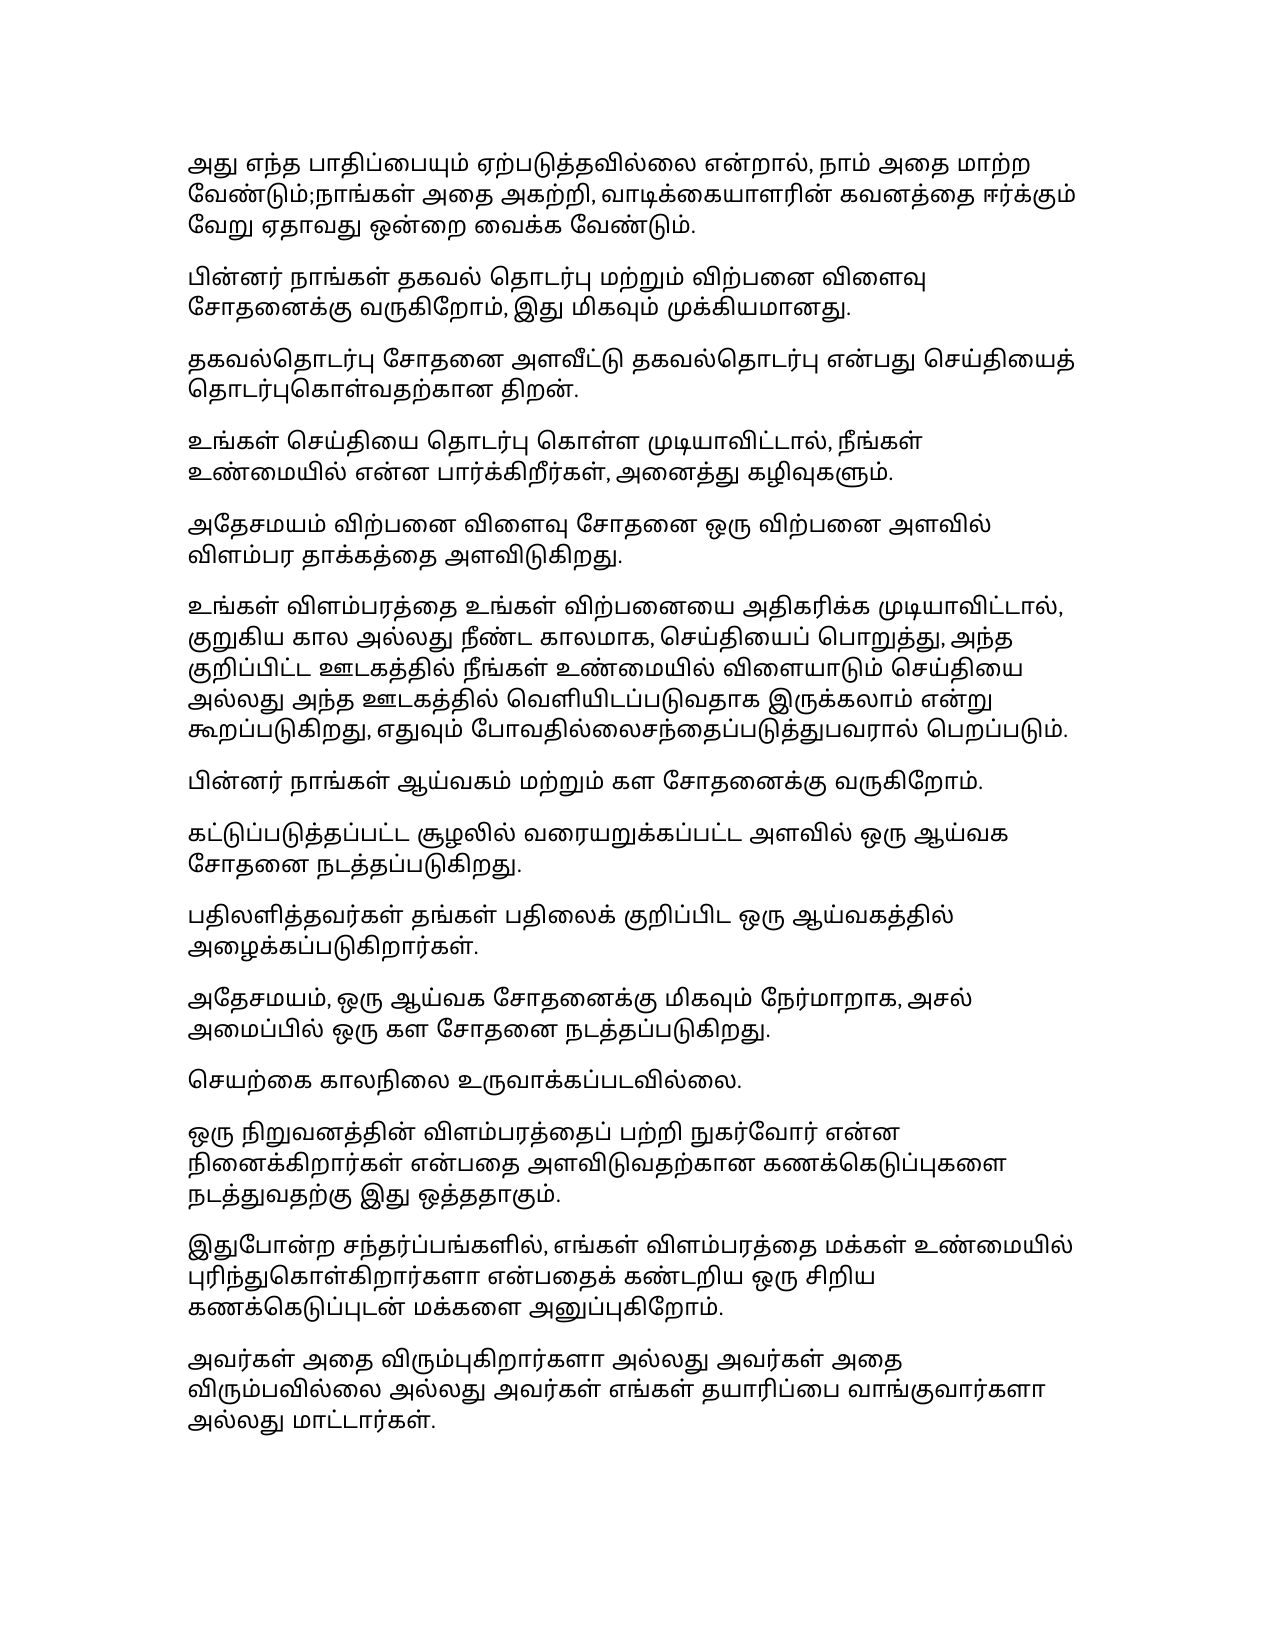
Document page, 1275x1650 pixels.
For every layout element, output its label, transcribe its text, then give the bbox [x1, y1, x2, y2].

text உங்கள் செய்தியை தொடர்பு கொள்ள முடியாவிட்டால், நீங்கள் உண்மையில் என்ன பார்க்கிறீர்கள், அனைத்து கழிவுகளும். [187, 428, 1087, 486]
text அதேசமயம், ஒரு ஆய்வக சோதனைக்கு மிகவும் நேர்மாறாக, அசல் அமைப்பில் ஒரு கள சோதனை நடத்தப்படுகிறது. [187, 985, 1087, 1043]
text உங்கள் விளம்பரத்தை உங்கள் விற்பனையை அதிகரிக்க முடியாவிட்டால், குறுகிய கால அல்லது நீண்ட காலமாக, செய்தியைப் பொறுத்து, அந்த குறிப்பிட்ட ஊடகத்தில் நீங்கள் உண்மையில் விளையாடும் செய்தியை அல்லது அந்த ஊடகத்தில் வெளியிடப்படுவதாக இருக்கலாம் என்று கூறப்படுகிறது, எதுவும் போவதில்லைசந்தைப்படுத்துபவரால் பெறப்படும். [187, 593, 1087, 744]
text கட்டுப்படுத்தப்பட்ட சூழலில் வரையறுக்கப்பட்ட அளவில் ஒரு ஆய்வக சோதனை நடத்தப்படுகிறது. [187, 820, 1087, 878]
text ஒரு நிறுவனத்தின் விளம்பரத்தைப் பற்றி நுகர்வோர் என்ன நினைக்கிறார்கள் என்பதை அளவிடுவதற்கான கணக்கெடுப்புகளை நடத்துவதற்கு இது ஒத்ததாகும். [187, 1119, 1087, 1208]
text பின்னர் நாங்கள் தகவல் தொடர்பு மற்றும் விற்பனை விளைவு சோதனைக்கு வருகிறோம், இது மிகவும் முக்கியமானது. [187, 264, 1087, 321]
text அவர்கள் அதை விரும்புகிறார்களா அல்லது அவர்கள் அதை விரும்பவில்லை அல்லது அவர்கள் எங்கள் தயாரிப்பை வாங்குவார்களா அல்லது மாட்டார்கள். [187, 1346, 1087, 1434]
text பதிலளித்தவர்கள் தங்கள் பதிலைக் குறிப்பிட ஒரு ஆய்வகத்தில் அழைக்கப்படுகிறார்கள். [187, 903, 1087, 960]
text செயற்கை காலநிலை உருவாக்கப்படவில்லை. [187, 1068, 1087, 1095]
text பின்னர் நாங்கள் ஆய்வகம் மற்றும் கள சோதனைக்கு வருகிறோம். [187, 768, 1087, 795]
text இதுபோன்ற சந்தர்ப்பங்களில், எங்கள் விளம்பரத்தை மக்கள் உண்மையில் புரிந்துகொள்கிறார்களா என்பதைக் கண்டறிய ஒரு சிறிய கணக்கெடுப்புடன் மக்களை அனுப்புகிறோம். [187, 1232, 1087, 1321]
text தகவல்தொடர்பு சோதனை அளவீட்டு தகவல்தொடர்பு என்பது செய்தியைத் தொடர்புகொள்வதற்கான திறன். [187, 346, 1087, 404]
text அதேசமயம் விற்பனை விளைவு சோதனை ஒரு விற்பனை அளவில் விளம்பர தாக்கத்தை அளவிடுகிறது. [187, 511, 1087, 569]
text அது எந்த பாதிப்பையும் ஏற்படுத்தவில்லை என்றால், நாம் அதை மாற்ற வேண்டும்;நாங்கள் அதை அகற்றி, வாடிக்கையாளரின் கவனத்தை ஈர்க்கும் வேறு ஏதாவது ஒன்றை வைக்க வேண்டும். [187, 150, 1087, 239]
